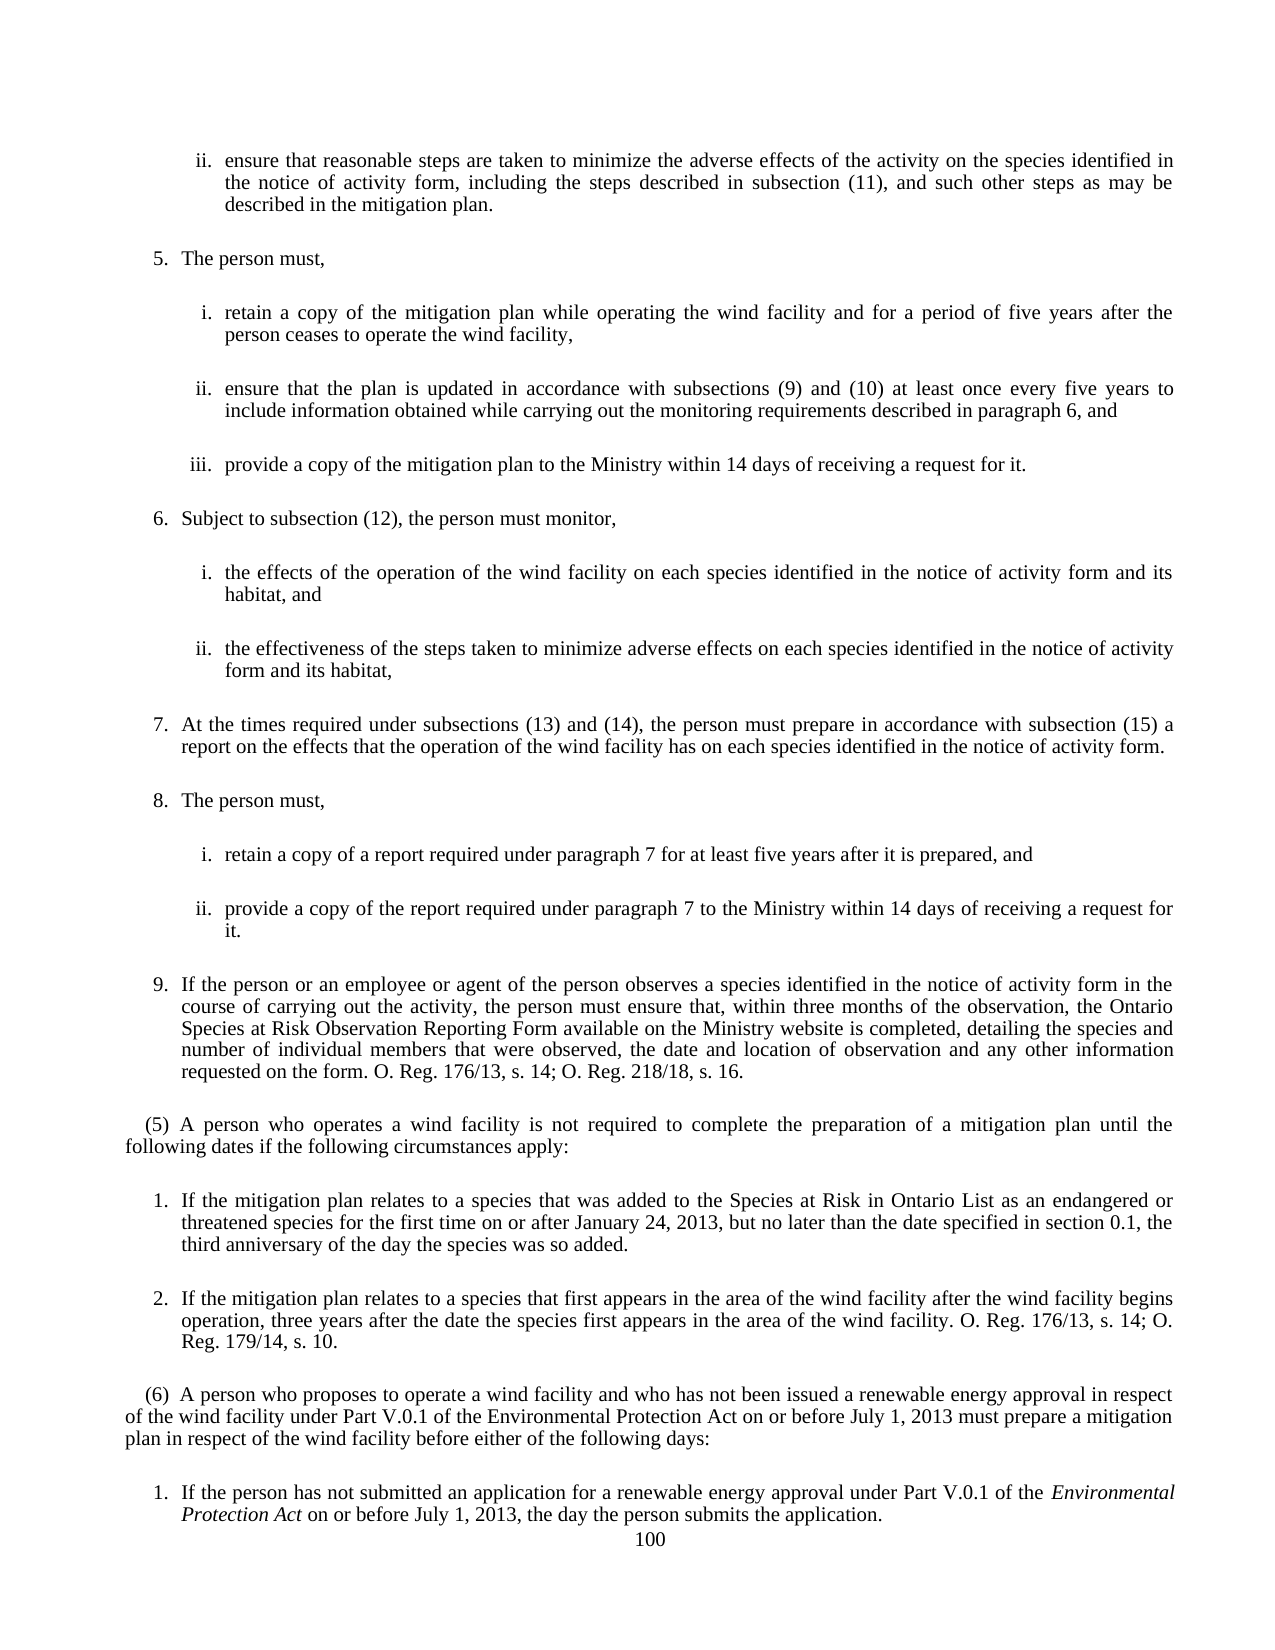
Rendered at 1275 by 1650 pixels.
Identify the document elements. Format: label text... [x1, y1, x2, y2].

text i. retain a copy of the mitigation plan while operating the wind facility and for a period of five years after the person ceases to operate the wind facility, [125, 302, 1175, 345]
text (6) A person who proposes to operate a wind facility and who has not been issued a renewable energy approval in respect of the wind facility under Part V.0.1 of the Environmental Protection Act on or before July 1, 2013 must prepare a mitigation plan in respect of the wind facility before either of the following days: [125, 1384, 1175, 1450]
text iii. provide a copy of the mitigation plan to the Ministry within 14 days of receiving a request for it. [125, 454, 1175, 476]
text 8. The person must, [125, 790, 1175, 812]
text 9. If the person or an employee or agent of the person observes a species identified in the notice of activity form in the course of carrying out the activity, the person must ensure that, within three months of the observation, the Ontario Species at Risk Observation Reporting Form available on the Ministry website is completed, detailing the species and number of individual members that were observed, the date and location of observation and any other information requested on the form. O. Reg. 176/13, s. 14; O. Reg. 218/18, s. 16. [125, 974, 1175, 1083]
text ii. ensure that reasonable steps are taken to minimize the adverse effects of the activity on the species identified in the notice of activity form, including the steps described in subsection (11), and such other steps as may be described in the mitigation plan. [125, 150, 1175, 215]
text ii. provide a copy of the report required under paragraph 7 to the Ministry within 14 days of receiving a request for it. [125, 898, 1175, 942]
text 2. If the mitigation plan relates to a species that first appears in the area of the wind facility after the wind facility begins operation, three years after the date the species first appears in the area of the wind facility. O. Reg. 176/13, s. 14; O. Reg. 179/14, s. 10. [125, 1288, 1175, 1353]
text 5. The person must, [125, 248, 1175, 269]
text i. retain a copy of a report required under paragraph 7 for at least five years after it is prepared, and [125, 844, 1175, 866]
text 1. If the person has not submitted an application for a renewable energy approval under Part V.0.1 of the Environmental Protection Act on or before July 1, 2013, the day the person submits the application. [125, 1482, 1175, 1526]
text i. the effects of the operation of the wind facility on each species identified in the notice of activity form and its habitat, and [125, 562, 1175, 606]
text 7. At the times required under subsections (13) and (14), the person must prepare in accordance with subsection (15) a report on the effects that the operation of the wind facility has on each species identified in the notice of activity form. [125, 714, 1175, 757]
text ii. ensure that the plan is updated in accordance with subsections (9) and (10) at least once every five years to include information obtained while carrying out the monitoring requirements described in paragraph 6, and [125, 378, 1175, 421]
text ii. the effectiveness of the steps taken to minimize adverse effects on each species identified in the notice of activity form and its habitat, [125, 638, 1175, 682]
text 6. Subject to subsection (12), the person must monitor, [125, 508, 1175, 530]
text (5) A person who operates a wind facility is not required to complete the preparation of a mitigation plan until the following dates if the following circumstances apply: [125, 1114, 1175, 1158]
text 1. If the mitigation plan relates to a species that was added to the Species at Risk in Ontario List as an endangered or threatened species for the first time on or after January 24, 2013, but no later than the date specified in section 0.1, the third anniversary of the day the species was so added. [125, 1190, 1175, 1256]
